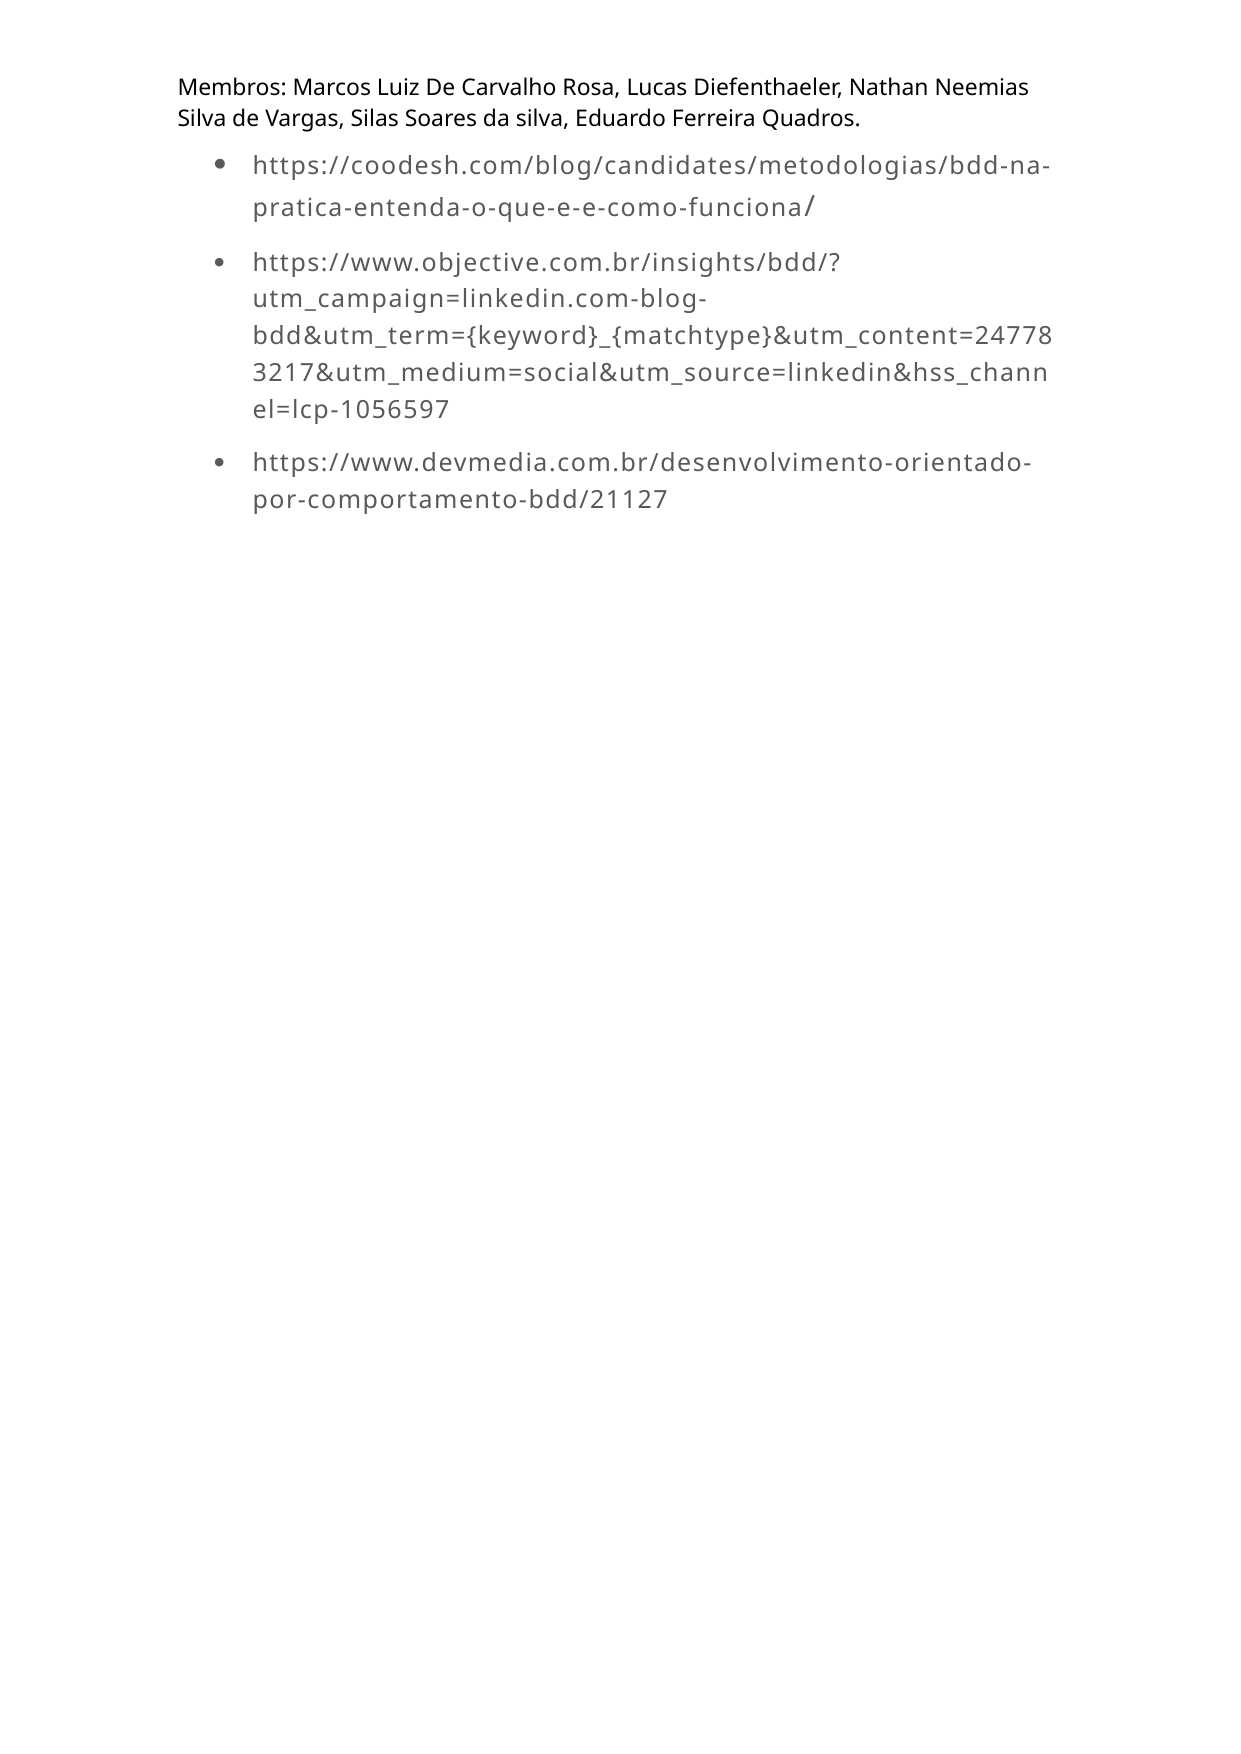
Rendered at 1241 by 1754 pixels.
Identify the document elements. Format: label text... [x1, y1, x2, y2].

subtitle https://coodesh.com/blog/candidates/metodologias/bdd-na-pratica-entenda-o-que-e-e-como-funciona/ [215, 148, 1063, 224]
subtitle https://www.devmedia.com.br/desenvolvimento-orientado-por-comportamento-bdd/21127 [215, 445, 1063, 669]
subtitle https://www.objective.com.br/insights/bdd/?utm_campaign=linkedin.com-blog-bdd&utm_term={keyword}_{matchtype}&utm_content=247783217&utm_medium=social&utm_source=linkedin&hss_channel=lcp-1056597 [215, 244, 1063, 425]
